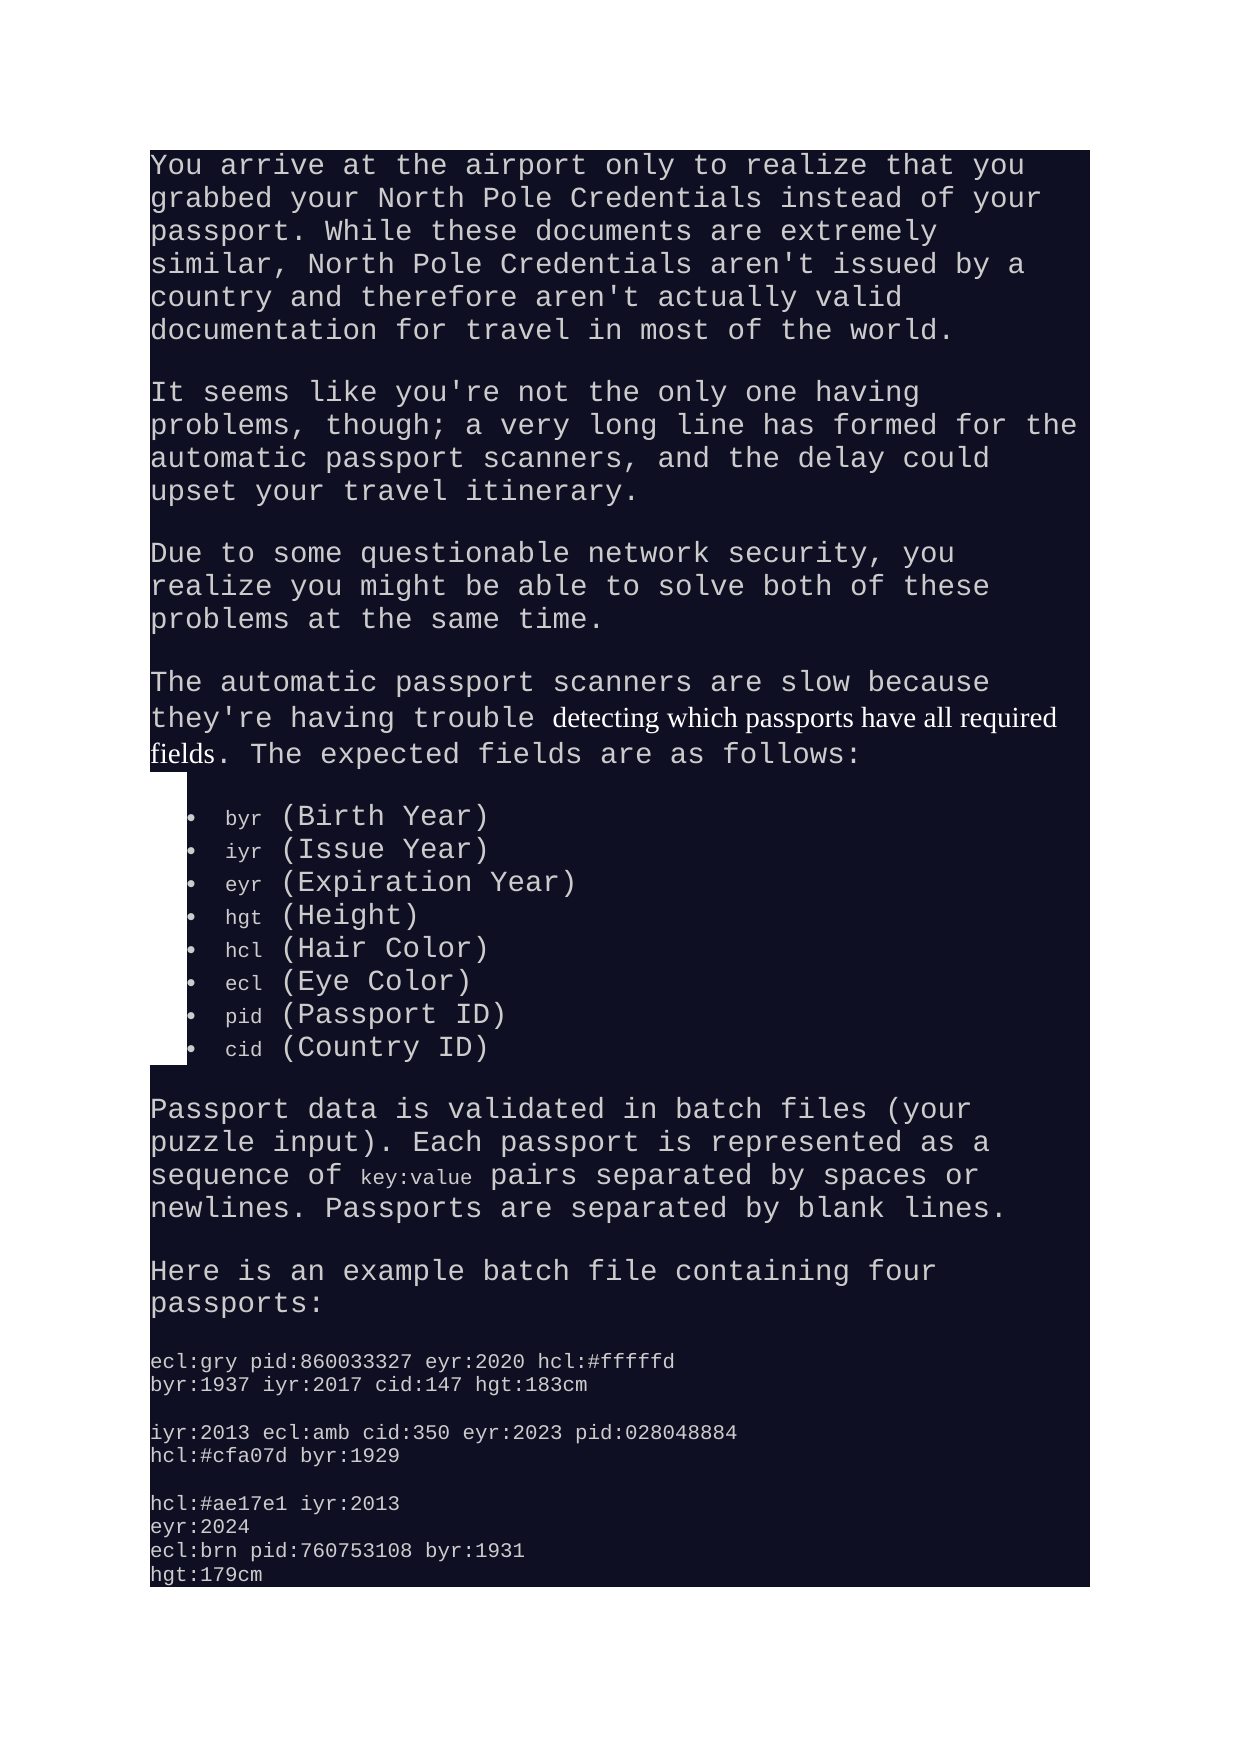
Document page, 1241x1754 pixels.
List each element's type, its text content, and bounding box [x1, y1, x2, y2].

text hcl:#ae17e1 iyr:2013 [150, 1493, 1090, 1516]
text iyr:2013 ecl:amb cid:350 eyr:2023 pid:028048884 [150, 1422, 1090, 1445]
text Here is an example batch file containing four passports: [150, 1256, 1090, 1322]
list pid (Passport ID) [187, 999, 1090, 1032]
text Passport data is validated in batch files (your puzzle input). Each passport is represented as a sequence of key:value pairs separated by spaces or newlines. Passports are separated by blank lines. [150, 1094, 1090, 1226]
text Due to some questionable network security, you realize you might be able to solve both of these problems at the same time. [150, 538, 1090, 638]
list hcl (Hair Color) [187, 933, 1090, 966]
list iyr (Issue Year) [187, 834, 1090, 867]
text eyr:2024 [150, 1516, 1090, 1540]
list eyr (Expiration Year) [187, 867, 1090, 900]
list cid (Country ID) [187, 1032, 1090, 1065]
list hgt (Height) [187, 900, 1090, 933]
text ecl:gry pid:860033327 eyr:2020 hcl:#fffffd [150, 1351, 1090, 1374]
text byr:1937 iyr:2017 cid:147 hgt:183cm [150, 1374, 1090, 1398]
text You arrive at the airport only to realize that you grabbed your North Pole Credentials instead of your passport. While these documents are extremely similar, North Pole Credentials aren't issued by a country and therefore aren't actually valid documentation for travel in most of the world. [150, 150, 1090, 348]
text ecl:brn pid:760753108 byr:1931 [150, 1540, 1090, 1564]
text hcl:#cfa07d byr:1929 [150, 1445, 1090, 1469]
list byr (Birth Year) [187, 801, 1090, 834]
text hgt:179cm [150, 1564, 1090, 1587]
text It seems like you're not the only one having problems, though; a very long line has formed for the automatic passport scanners, and the delay could upset your travel itinerary. [150, 377, 1090, 509]
text The automatic passport scanners are slow because they're having trouble detecting which passports have all required fields. The expected fields are as follows: [150, 667, 1090, 772]
list ecl (Eye Color) [187, 966, 1090, 999]
